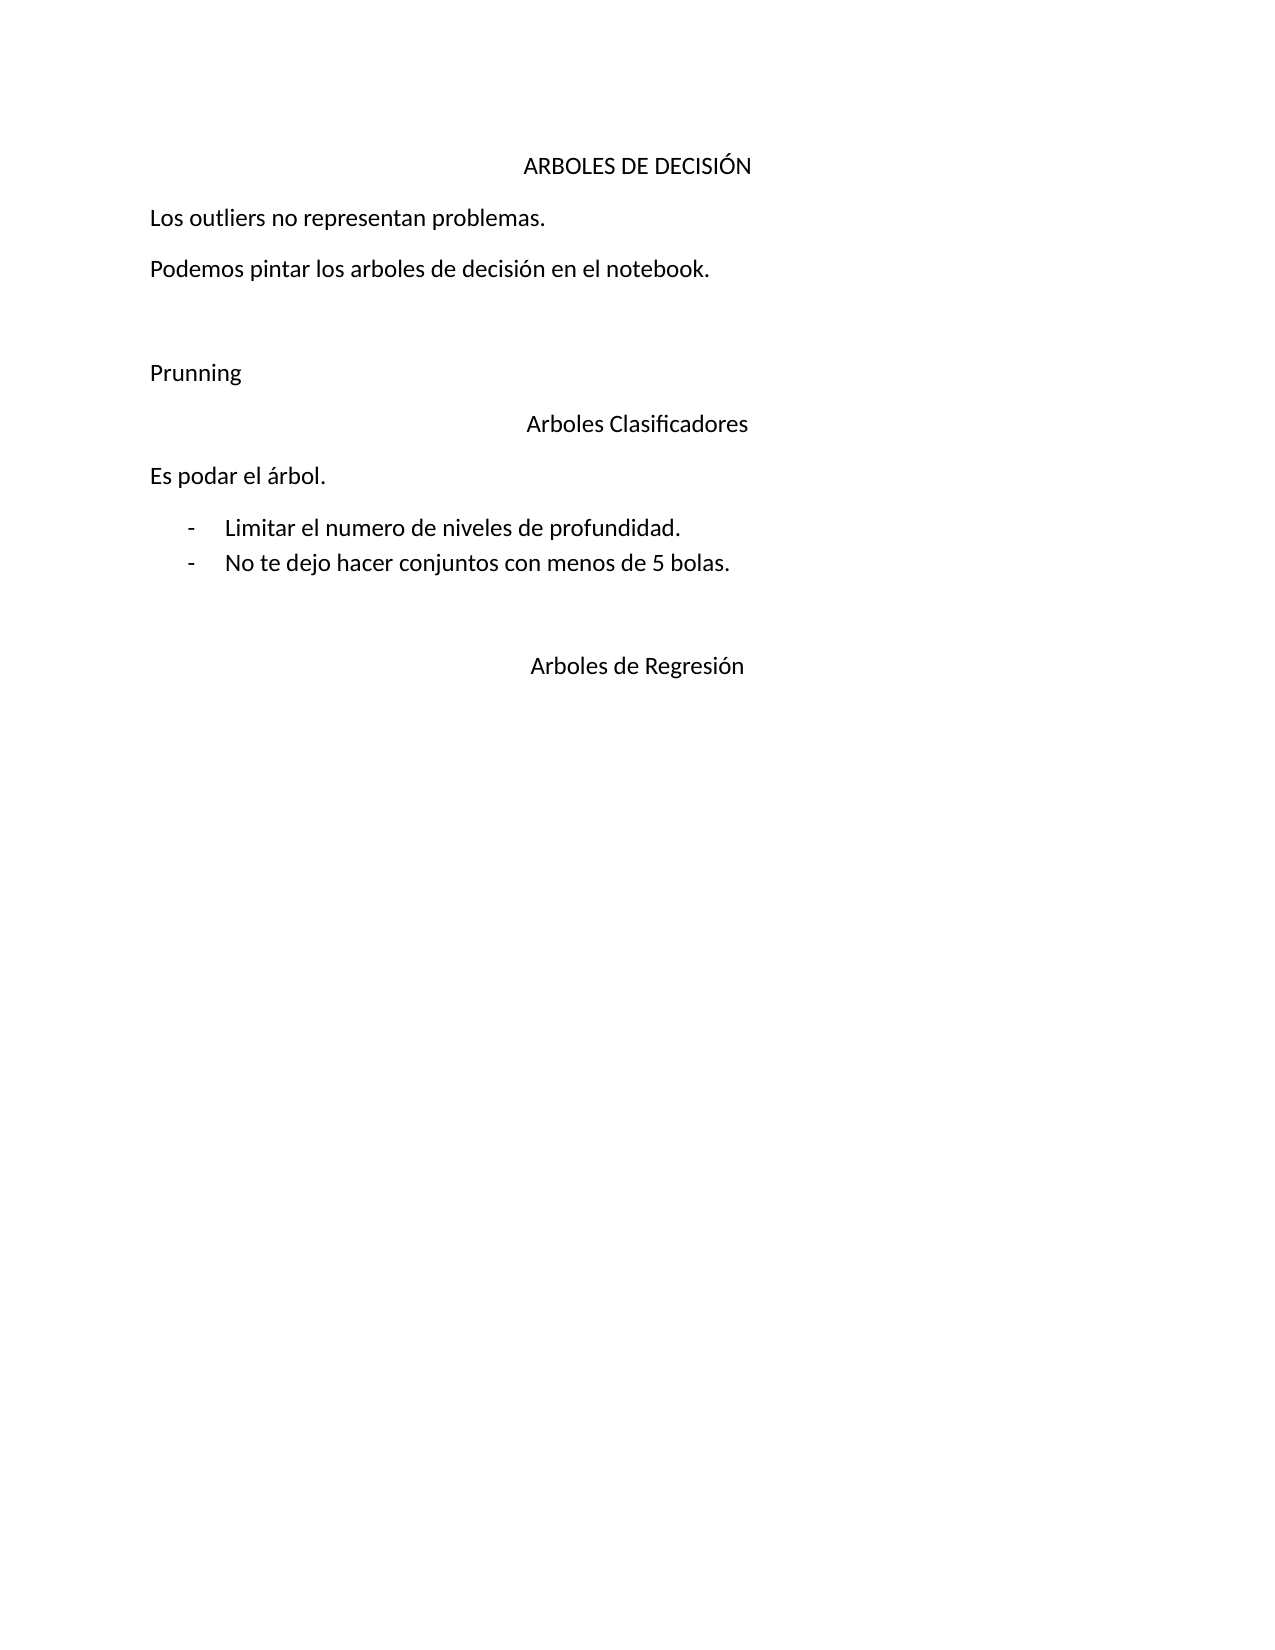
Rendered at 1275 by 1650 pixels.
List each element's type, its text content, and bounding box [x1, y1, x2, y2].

text Podemos pintar los arboles de decisión en el notebook. [150, 253, 1125, 284]
list Limitar el numero de niveles de profundidad. [187, 512, 1125, 542]
text ARBOLES DE DECISIÓN [150, 150, 1125, 181]
text Los outliers no representan problemas. [150, 202, 1125, 232]
list No te dejo hacer conjuntos con menos de 5 bolas. [187, 547, 1125, 577]
text Arboles Clasificadores [150, 408, 1125, 439]
text Prunning [150, 357, 1125, 387]
text Arboles de Regresión [150, 650, 1125, 681]
text Es podar el árbol. [150, 460, 1125, 491]
